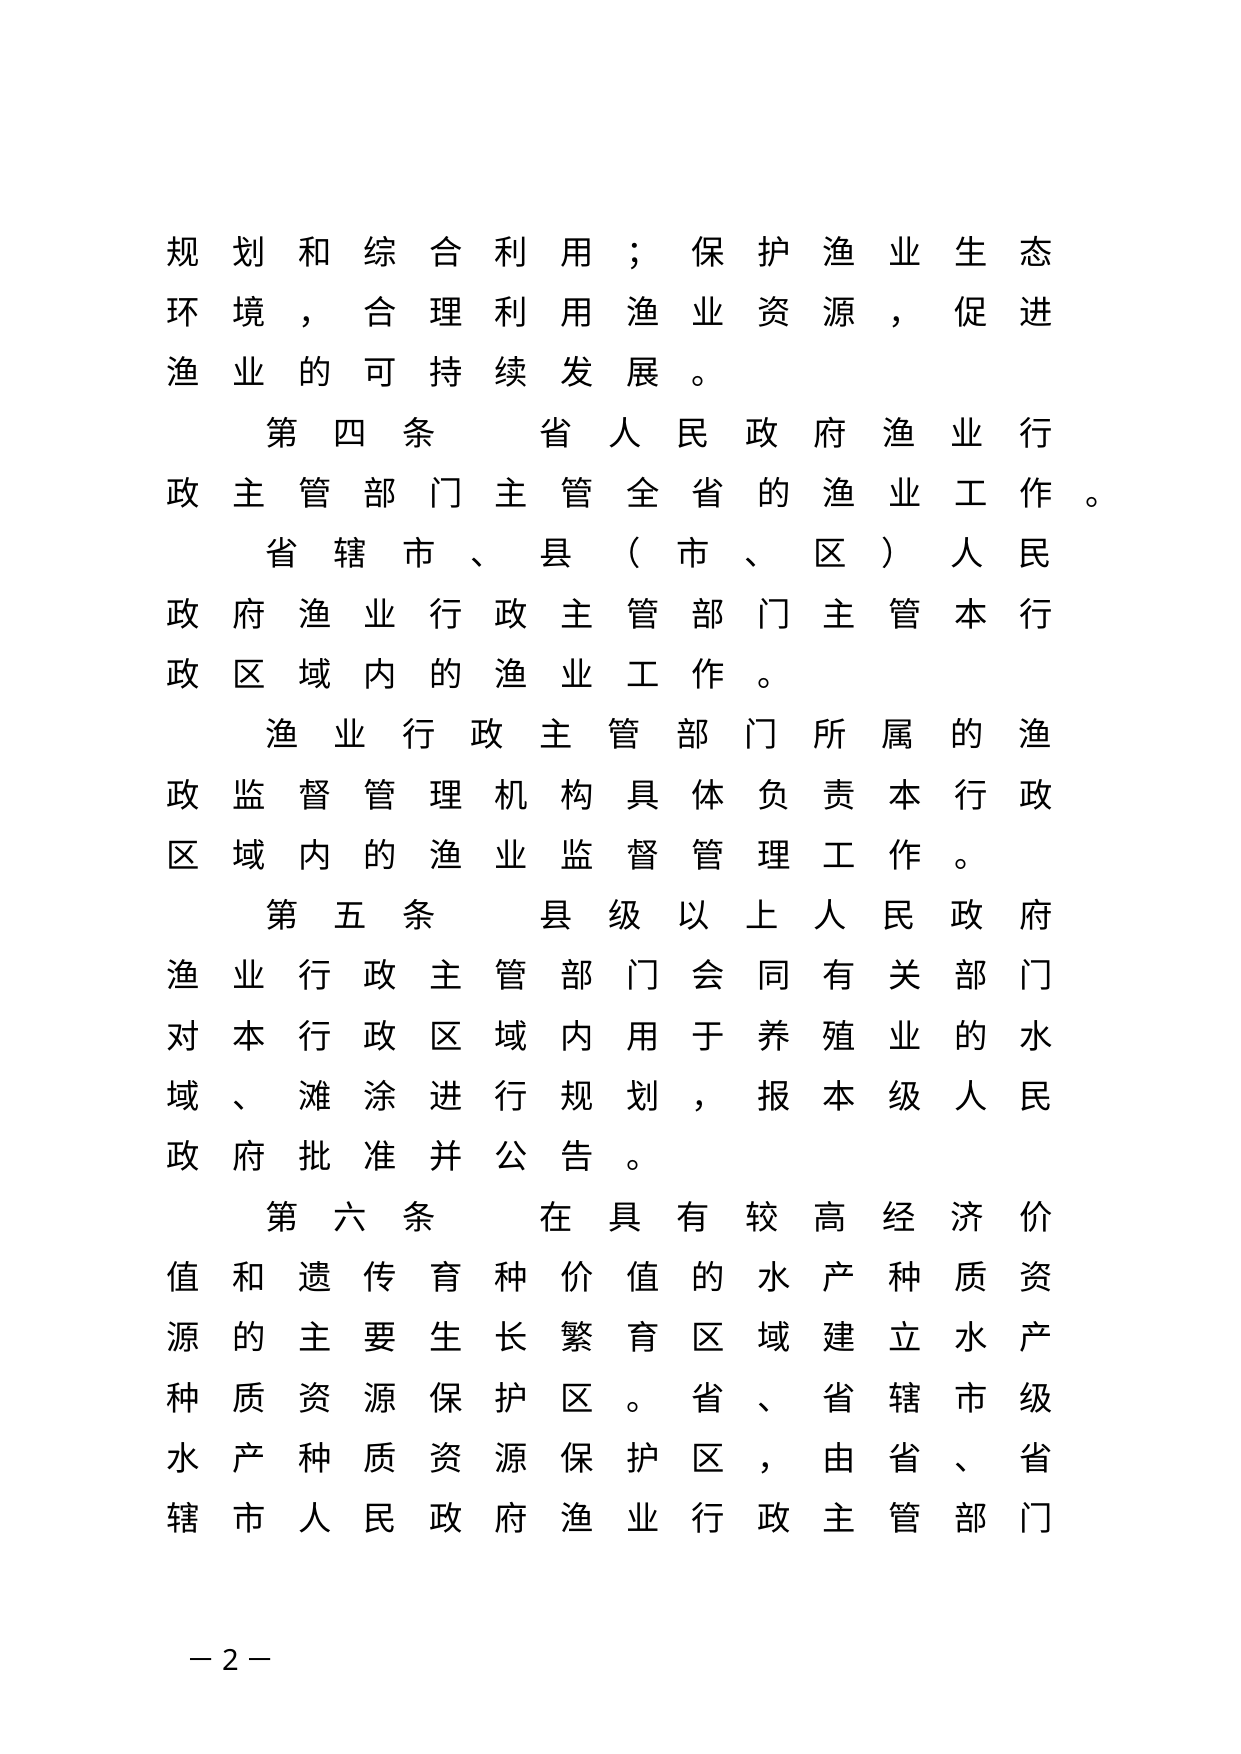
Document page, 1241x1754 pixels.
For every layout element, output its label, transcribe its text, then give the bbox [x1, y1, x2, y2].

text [167, 219, 1085, 400]
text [167, 1184, 1085, 1546]
text 省辖市、县（市、区）人民政府渔业行政主管部门主管本行政区域内的渔业工作。 [167, 521, 1085, 702]
text 第五条 县级以上人民政府渔业行政主管部门会同有关部门对本行政区域内用于养殖业的水域、滩涂进行规划，报本级人民政府批准并公告。 [167, 883, 1085, 1184]
text 第四条 省人民政府渔业行政主管部门主管全省的渔业工作。 [167, 400, 1085, 521]
text 渔业行政主管部门所属的渔政监督管理机构具体负责本行政区域内的渔业监督管理工作。 [167, 702, 1085, 883]
